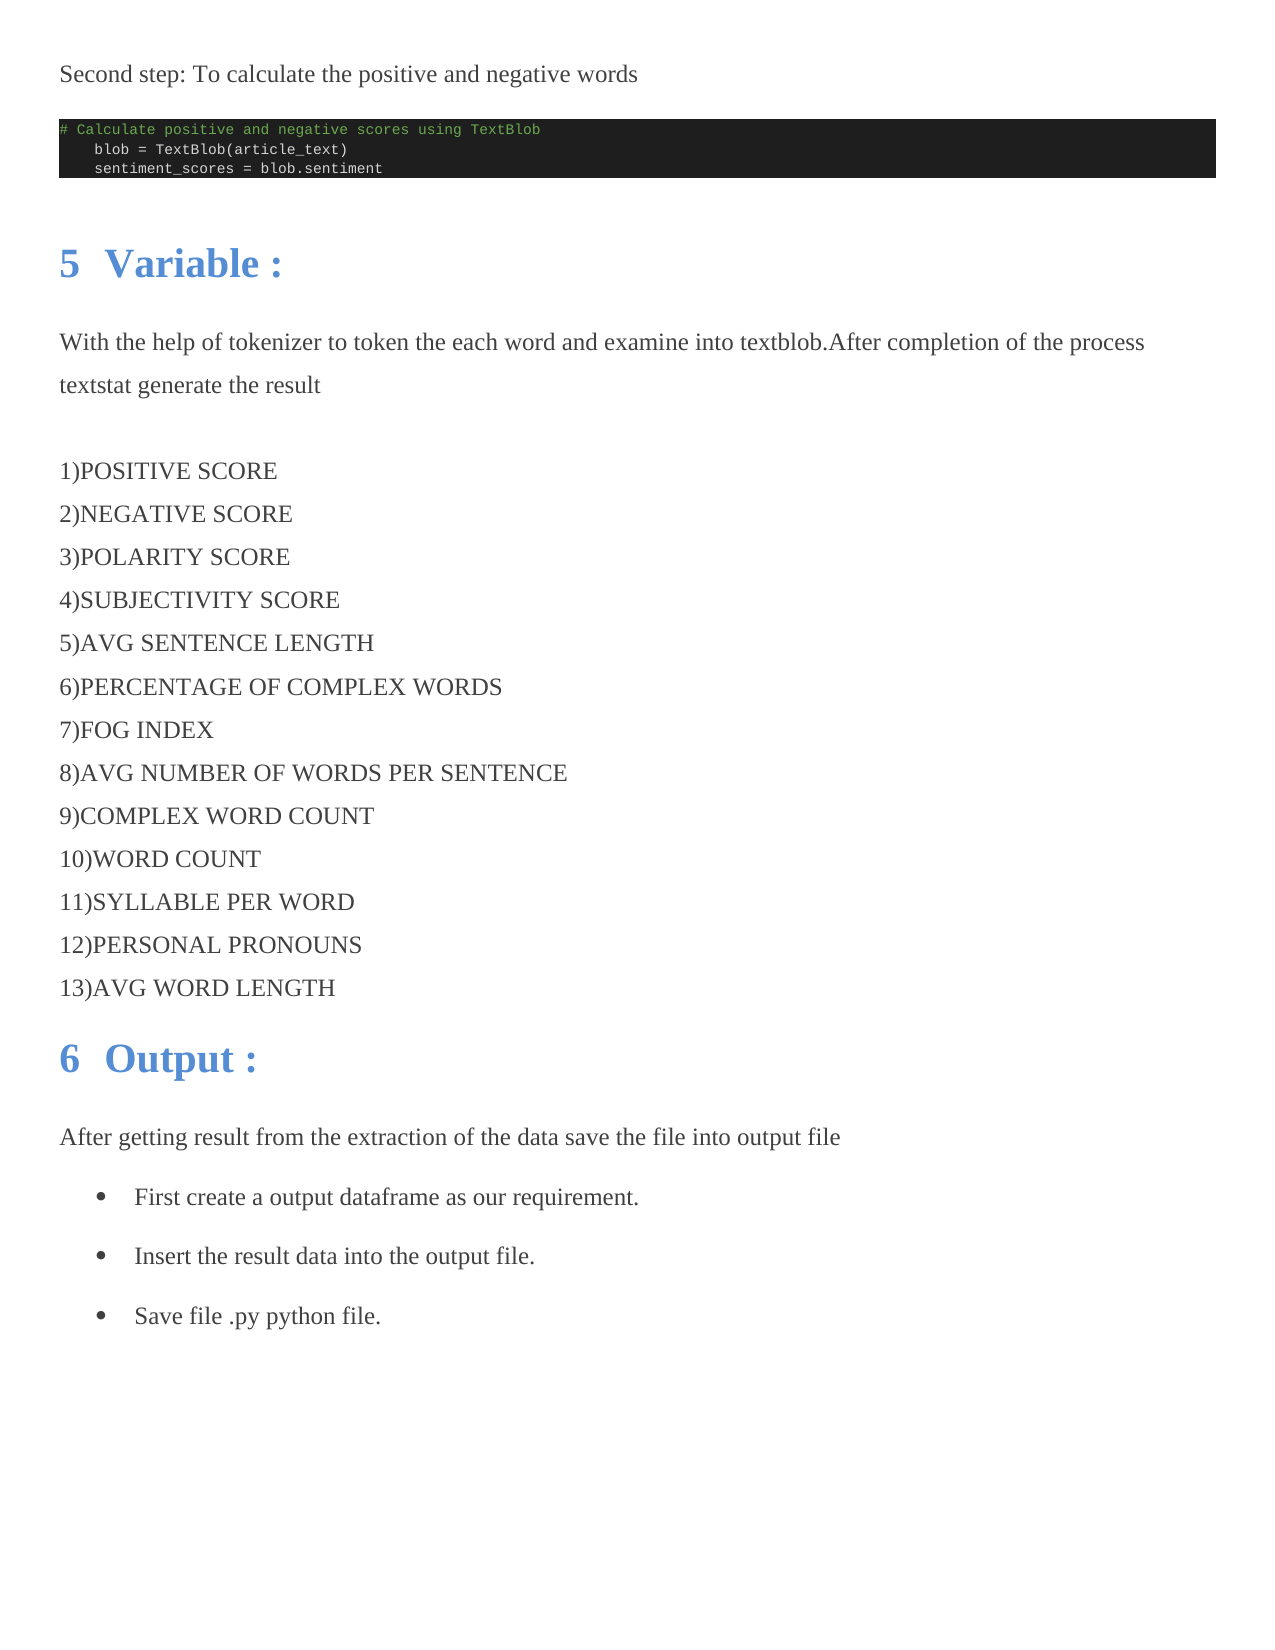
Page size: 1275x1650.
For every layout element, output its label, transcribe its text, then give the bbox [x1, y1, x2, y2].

text 4)SUBJECTIVITY SCORE [59, 585, 1216, 614]
text 2)NEGATIVE SCORE [59, 499, 1216, 528]
text 13)AVG WORD LENGTH [59, 973, 1216, 1002]
text 11)SYLLABLE PER WORD [59, 887, 1216, 916]
list First create a output dataframe as our requirement. [97, 1182, 1216, 1210]
list Output : [59, 1033, 1216, 1081]
text 6)PERCENTAGE OF COMPLEX WORDS [59, 672, 1216, 700]
text With the help of tokenizer to token the each word and examine into textblob.After completion of the process textstat generate the result [59, 327, 1216, 398]
text 1)POSITIVE SCORE [59, 456, 1216, 485]
text 7)FOG INDEX [59, 715, 1216, 743]
text 9)COMPLEX WORD COUNT [59, 801, 1216, 830]
list Save file .py python file. [97, 1301, 1216, 1330]
text 8)AVG NUMBER OF WORDS PER SENTENCE [59, 758, 1216, 787]
text # Calculate positive and negative scores using TextBlob [59, 119, 1216, 139]
list Variable : [59, 238, 1216, 286]
text blob = TextBlob(article_text) [59, 139, 1216, 158]
list Insert the result data into the output file. [97, 1241, 1216, 1270]
text After getting result from the extraction of the data save the file into output file [59, 1122, 1216, 1151]
text 12)PERSONAL PRONOUNS [59, 930, 1216, 959]
text 3)POLARITY SCORE [59, 542, 1216, 571]
text 10)WORD COUNT [59, 844, 1216, 873]
text Second step: To calculate the positive and negative words [59, 59, 1216, 88]
text sentiment_scores = blob.sentiment [59, 158, 1216, 178]
text 5)AVG SENTENCE LENGTH [59, 628, 1216, 657]
